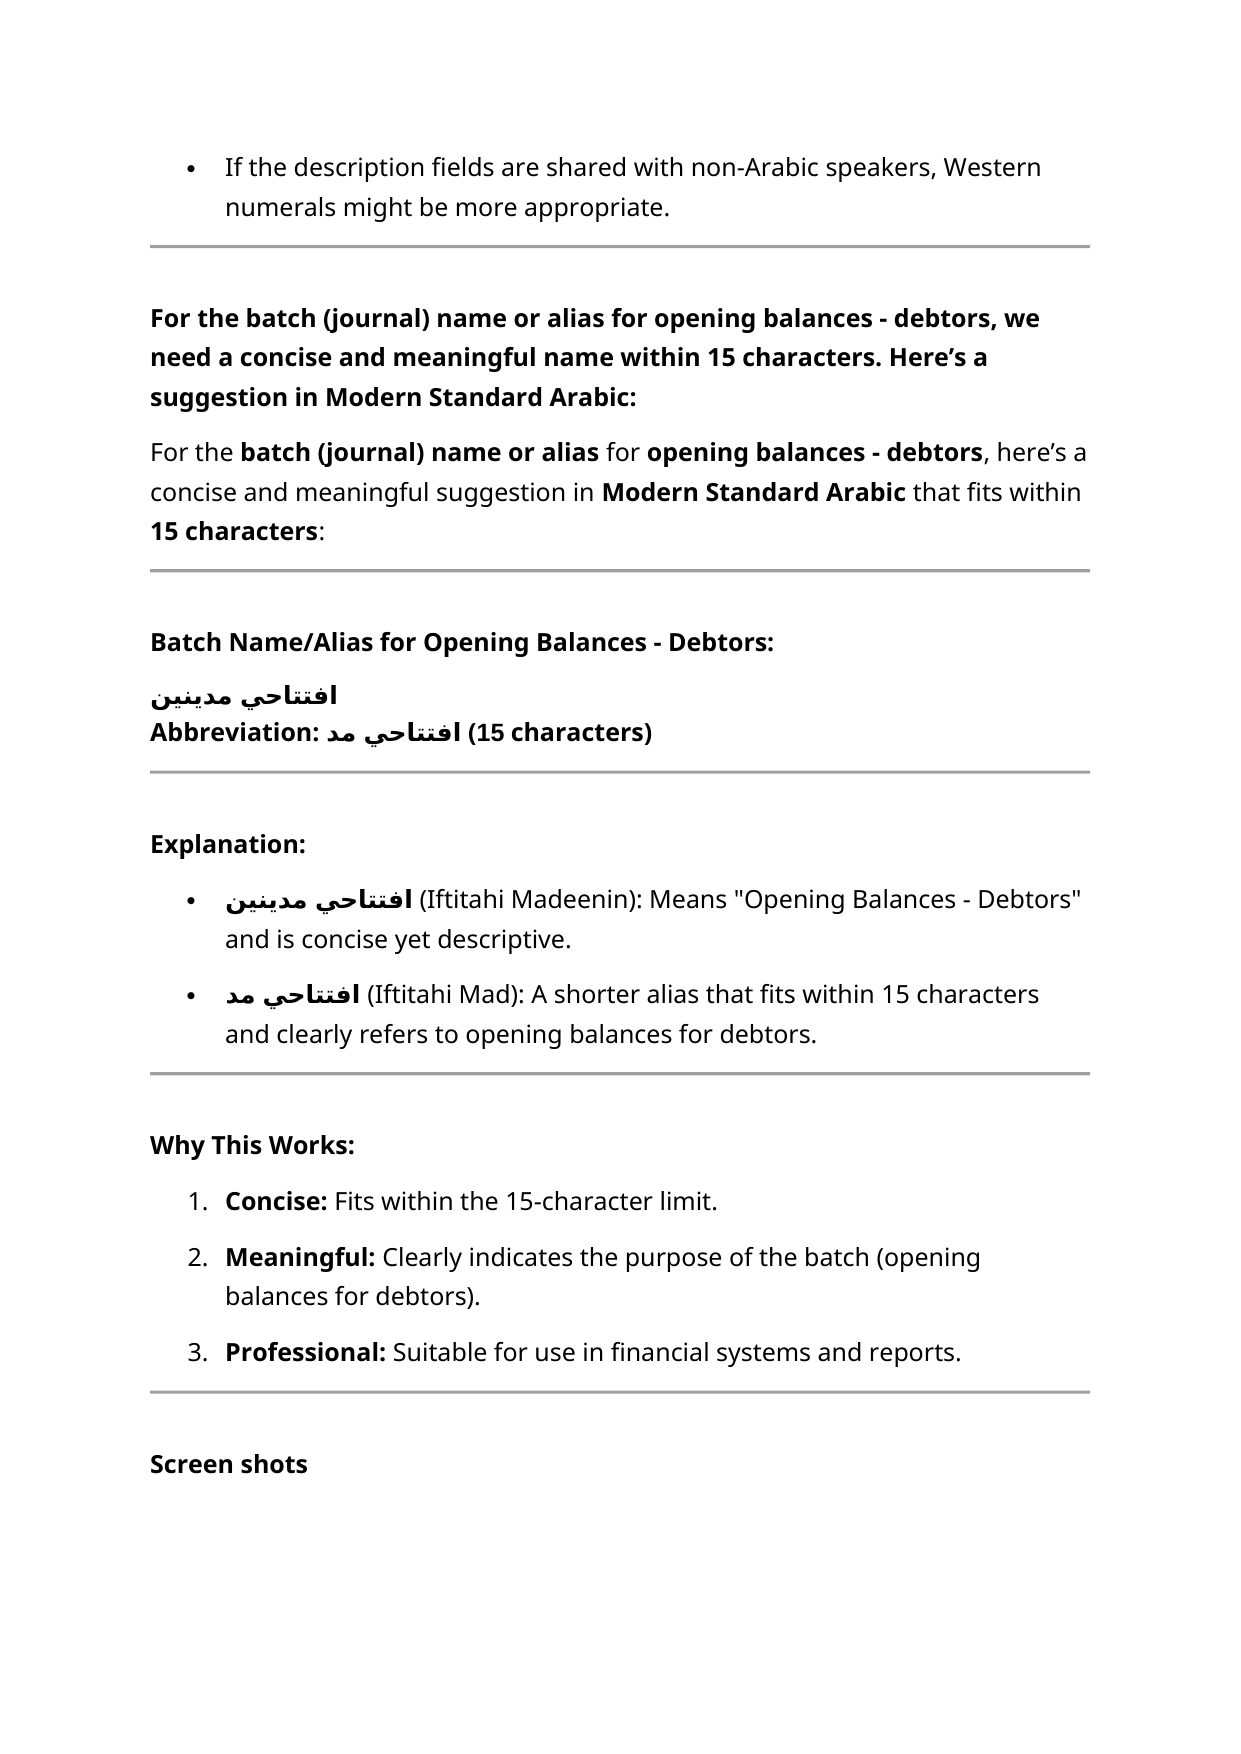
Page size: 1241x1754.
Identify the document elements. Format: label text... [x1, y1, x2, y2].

text Why This Works: [150, 1128, 1090, 1162]
list Concise: Fits within the 15-character limit. [187, 1184, 1090, 1218]
list Meaningful: Clearly indicates the purpose of the batch (opening balances for debtors). [187, 1240, 1090, 1313]
text For the batch (journal) name or alias for opening balances - debtors, here’s a concise and meaningful suggestion in Modern Standard Arabic that fits within 15 characters: [150, 435, 1090, 547]
list If the description fields are shared with non-Arabic speakers, Western numerals might be more appropriate. [187, 150, 1090, 223]
text Batch Name/Alias for Opening Balances - Debtors: [150, 625, 1090, 659]
text Explanation: [150, 826, 1090, 860]
list Professional: Suitable for use in financial systems and reports. [187, 1335, 1090, 1369]
list افتتاحي مدينين (Iftitahi Madeenin): Means "Opening Balances - Debtors" and is concise yet descriptive. [187, 882, 1090, 955]
text For the batch (journal) name or alias for opening balances - debtors, we need a concise and meaningful name within 15 characters. Here’s a suggestion in Modern Standard Arabic: [150, 301, 1090, 413]
text افتتاحي مدينين Abbreviation: افتتاحي مد (15 characters) [150, 681, 1090, 749]
list افتتاحي مد (Iftitahi Mad): A shorter alias that fits within 15 characters and clearly refers to opening balances for debtors. [187, 977, 1090, 1050]
text Screen shots [150, 1446, 1090, 1480]
